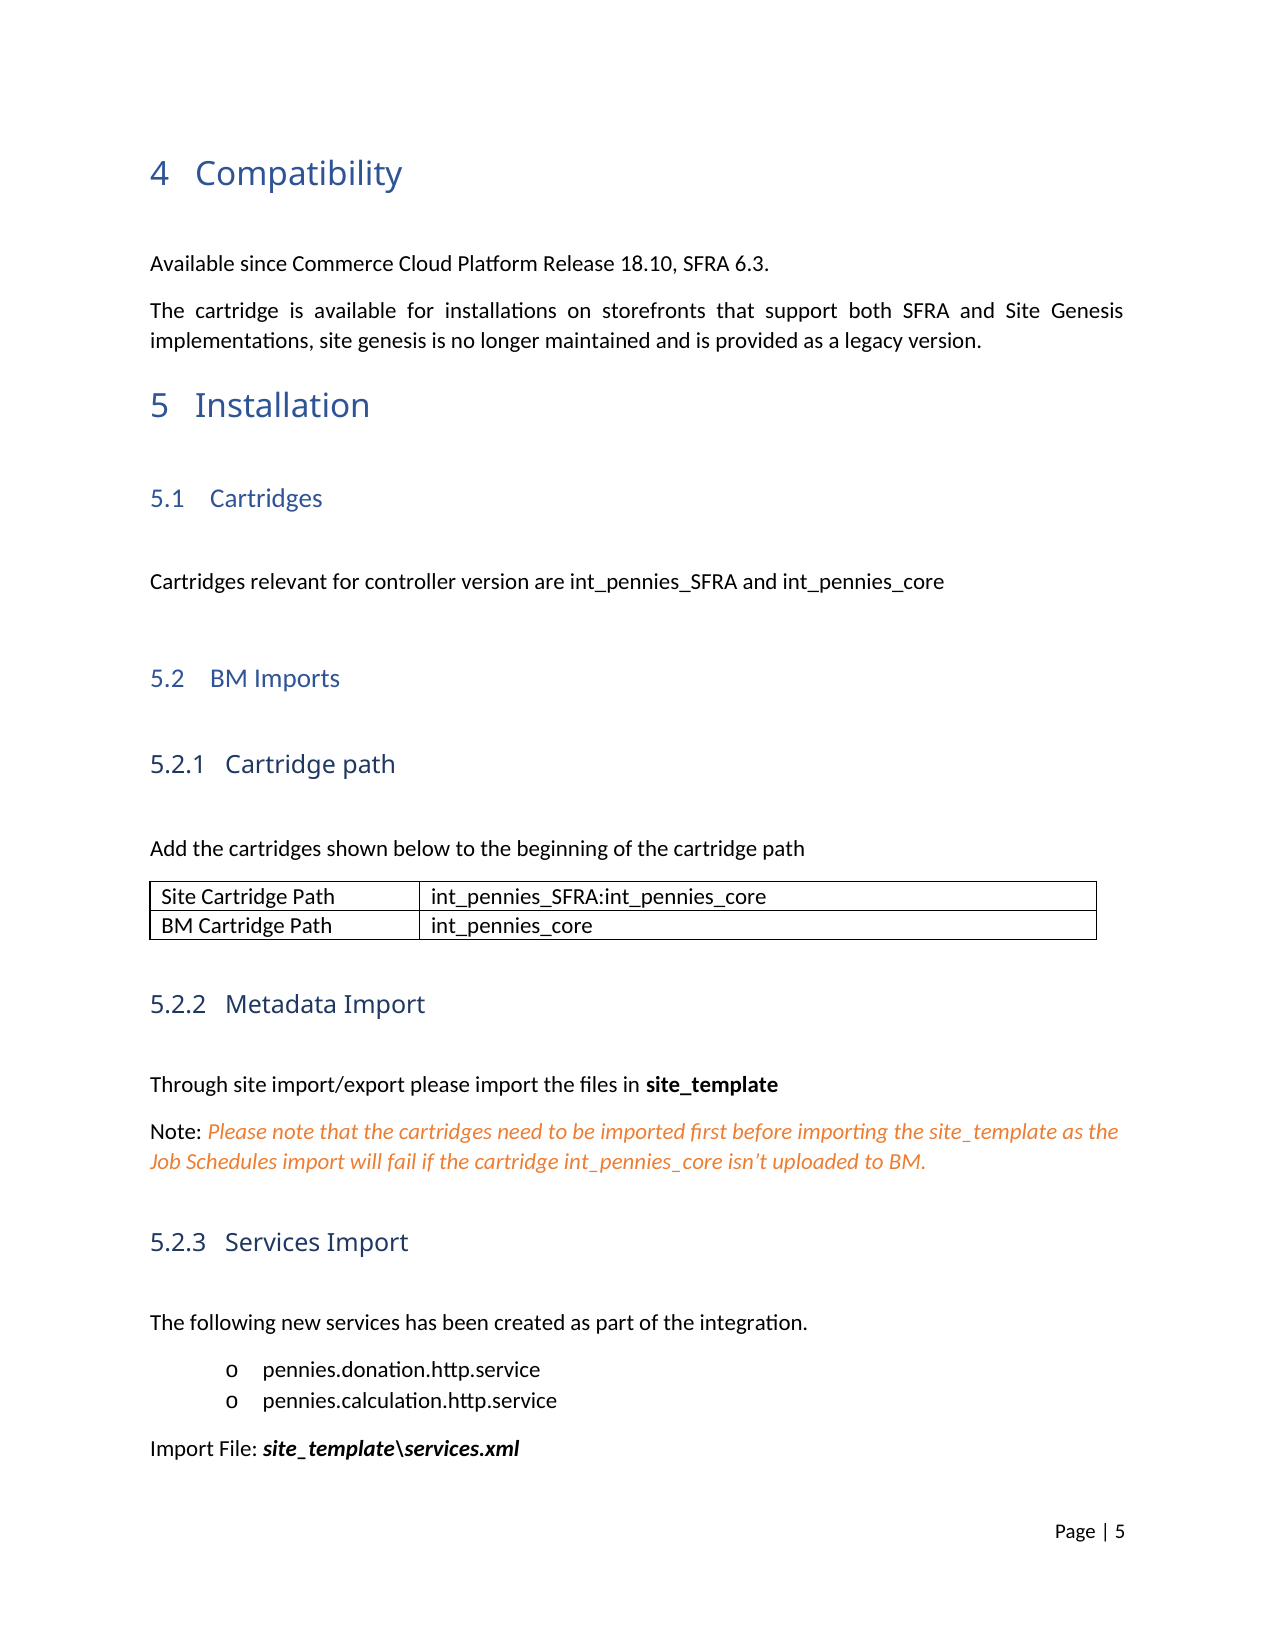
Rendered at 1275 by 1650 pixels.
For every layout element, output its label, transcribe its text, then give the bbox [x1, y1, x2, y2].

subtitle Services Import [150, 1224, 1125, 1258]
table_cell int_pennies_core [420, 911, 1096, 939]
subtitle Cartridge path [150, 747, 1125, 781]
text Import File: site_template\services.xml [150, 1434, 1125, 1462]
text The cartridge is available for installations on storefronts that support both SFRA and Site Genesis implementations, site genesis is no longer maintained and is provided as a legacy version. [150, 296, 1125, 354]
list pennies.donation.http.service [225, 1355, 1125, 1384]
text Add the cartridges shown below to the beginning of the cartridge path [150, 834, 1125, 862]
subtitle Compatibility [150, 150, 1125, 195]
table_cell BM Cartridge Path [151, 911, 419, 939]
table_header int_pennies_SFRA:int_pennies_core [420, 882, 1096, 910]
subtitle Installation [150, 382, 1125, 427]
text Available since Commerce Cloud Platform Release 18.10, SFRA 6.3. [150, 249, 1125, 277]
list pennies.calculation.http.service [225, 1386, 1125, 1415]
table_header Site Cartridge Path [151, 882, 419, 910]
subtitle Metadata Import [150, 987, 1125, 1021]
text The following new services has been created as part of the integration. [150, 1308, 1125, 1336]
text Through site import/export please import the files in site_template [150, 1071, 1125, 1099]
subtitle BM Imports [150, 661, 1125, 694]
list Note: Please note that the cartridges need to be imported first before importing the site_template as the Job Schedules import will fail if the cartridge int_pennies_core isn’t uploaded to BM. [150, 1117, 1125, 1175]
text Cartridges relevant for controller version are int_pennies_SFRA and int_pennies_core [150, 567, 1125, 595]
subtitle Cartridges [150, 481, 1125, 514]
